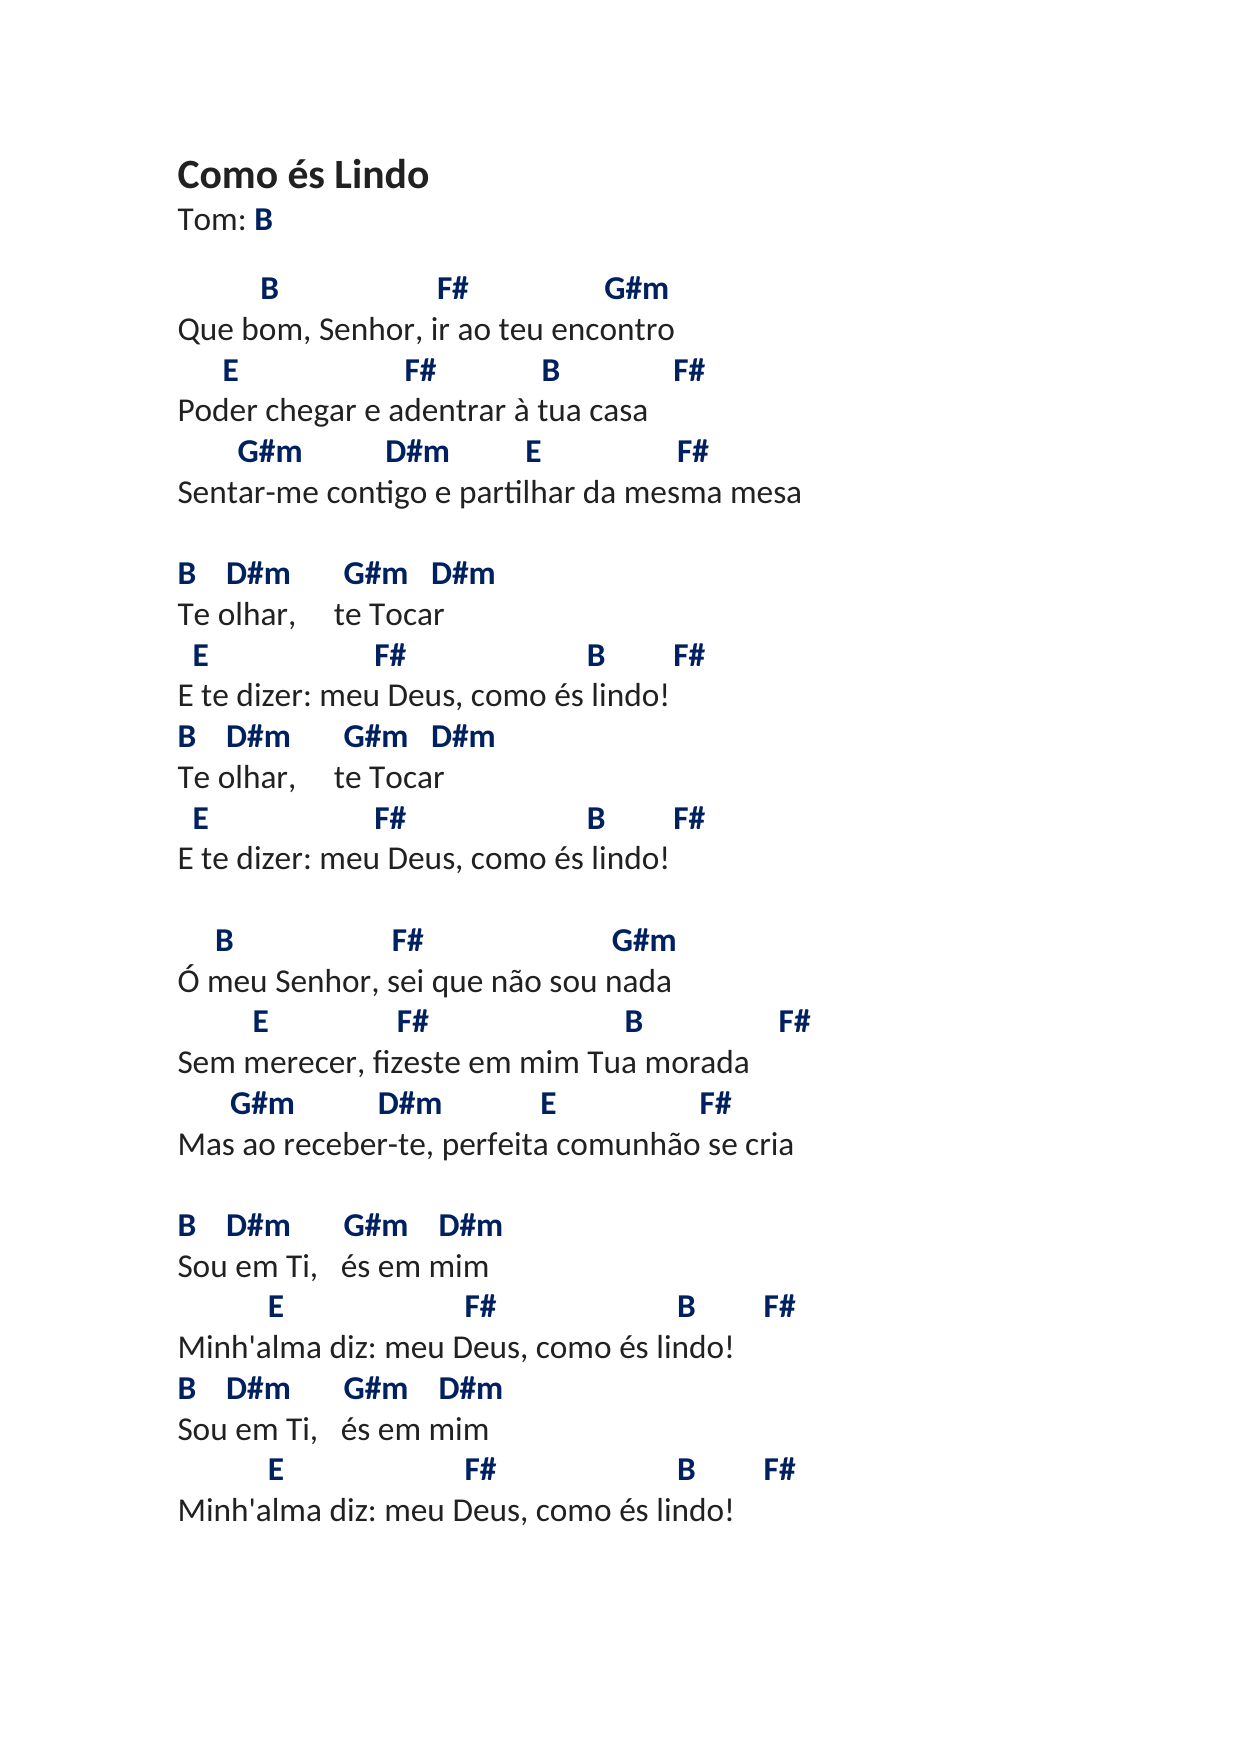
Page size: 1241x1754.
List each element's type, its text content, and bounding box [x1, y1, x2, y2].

text B D#m G#m D#m [177, 1204, 1063, 1245]
text G#m D#m E F# [177, 430, 1063, 471]
text Como és Lindo [177, 148, 1063, 198]
text Minh'alma diz: meu Deus, como és lindo! [177, 1326, 1063, 1367]
text E te dizer: meu Deus, como és lindo! [177, 674, 1063, 715]
text B D#m G#m D#m [177, 715, 1063, 756]
text B D#m G#m D#m [177, 552, 1063, 593]
text G#m D#m E F# [177, 1082, 1063, 1122]
text Minh'alma diz: meu Deus, como és lindo! [177, 1489, 1063, 1530]
text E F# B F# [177, 349, 1063, 389]
text E F# B F# [177, 1285, 1063, 1326]
text Sou em Ti, és em mim [177, 1408, 1063, 1448]
text Que bom, Senhor, ir ao teu encontro [177, 308, 1063, 349]
text Sentar-me contigo e partilhar da mesma mesa [177, 471, 1063, 512]
text E F# B F# [177, 797, 1063, 837]
text Ó meu Senhor, sei que não sou nada [177, 959, 1063, 1000]
text Tom: B [177, 198, 1063, 239]
text Poder chegar e adentrar à tua casa [177, 389, 1063, 430]
text B D#m G#m D#m [177, 1367, 1063, 1408]
text Te olhar, te Tocar [177, 756, 1063, 797]
text E F# B F# [177, 634, 1063, 674]
text E te dizer: meu Deus, como és lindo! [177, 837, 1063, 878]
text E F# B F# [177, 1000, 1063, 1041]
text Sem merecer, fizeste em mim Tua morada [177, 1041, 1063, 1082]
text Mas ao receber-te, perfeita comunhão se cria [177, 1122, 1063, 1163]
text Te olhar, te Tocar [177, 593, 1063, 634]
text E F# B F# [177, 1448, 1063, 1489]
text B F# G#m [177, 267, 1063, 308]
text Sou em Ti, és em mim [177, 1245, 1063, 1285]
text B F# G#m [177, 919, 1063, 959]
